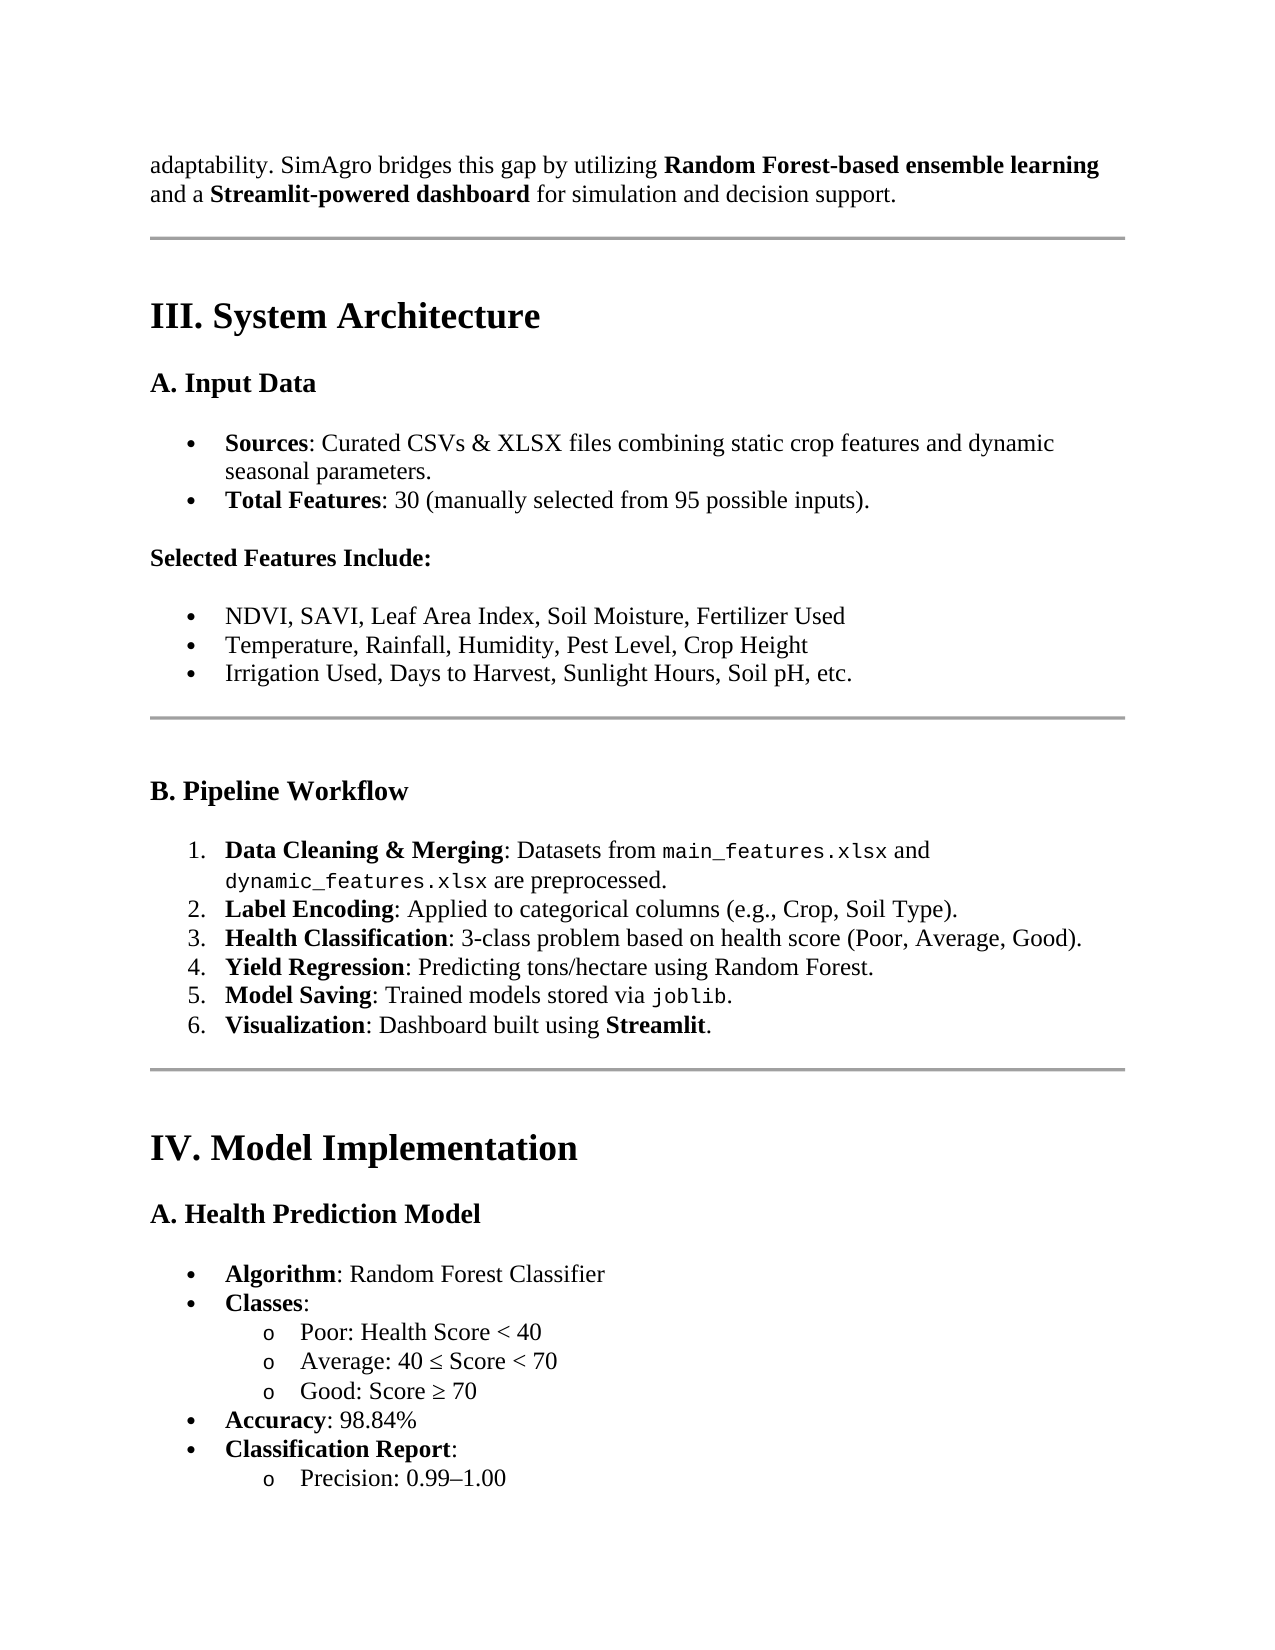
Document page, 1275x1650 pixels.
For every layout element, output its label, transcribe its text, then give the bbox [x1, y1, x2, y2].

text B. Pipeline Workflow [150, 774, 1125, 806]
list Label Encoding: Applied to categorical columns (e.g., Crop, Soil Type). [187, 894, 1125, 923]
list Irrigation Used, Days to Harvest, Sunlight Hours, Soil pH, etc. [187, 658, 1125, 687]
list Visualization: Dashboard built using Streamlit. [187, 1010, 1125, 1039]
list Good: Score ≥ 70 [262, 1376, 1125, 1405]
list Health Classification: 3-class problem based on health score (Poor, Average, Good). [187, 923, 1125, 952]
list Temperature, Rainfall, Humidity, Pest Level, Crop Height [187, 630, 1125, 658]
list Yield Regression: Predicting tons/hectare using Random Forest. [187, 952, 1125, 981]
text A. Health Prediction Model [150, 1198, 1125, 1230]
list Algorithm: Random Forest Classifier [187, 1259, 1125, 1288]
text A. Input Data [150, 366, 1125, 398]
list NDVI, SAVI, Leaf Area Index, Soil Moisture, Fertilizer Used [187, 601, 1125, 630]
list Precision: 0.99–1.00 [262, 1463, 1125, 1492]
text Selected Features Include: [150, 543, 1125, 572]
list Data Cleaning & Merging: Datasets from main_features.xlsx and dynamic_features.xlsx are preprocessed. [187, 835, 1125, 894]
text IV. Model Implementation [150, 1125, 1125, 1168]
list Classification Report: [187, 1434, 1125, 1463]
list Sources: Curated CSVs & XLSX files combining static crop features and dynamic seasonal parameters. [187, 428, 1125, 485]
list Average: 40 ≤ Score < 70 [262, 1346, 1125, 1376]
text III. System Architecture [150, 294, 1125, 337]
list Accuracy: 98.84% [187, 1405, 1125, 1434]
list Classes: [187, 1288, 1125, 1317]
list Poor: Health Score < 40 [262, 1317, 1125, 1346]
list Total Features: 30 (manually selected from 95 possible inputs). [187, 485, 1125, 514]
list Model Saving: Trained models stored via joblib. [187, 981, 1125, 1010]
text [150, 150, 1125, 207]
